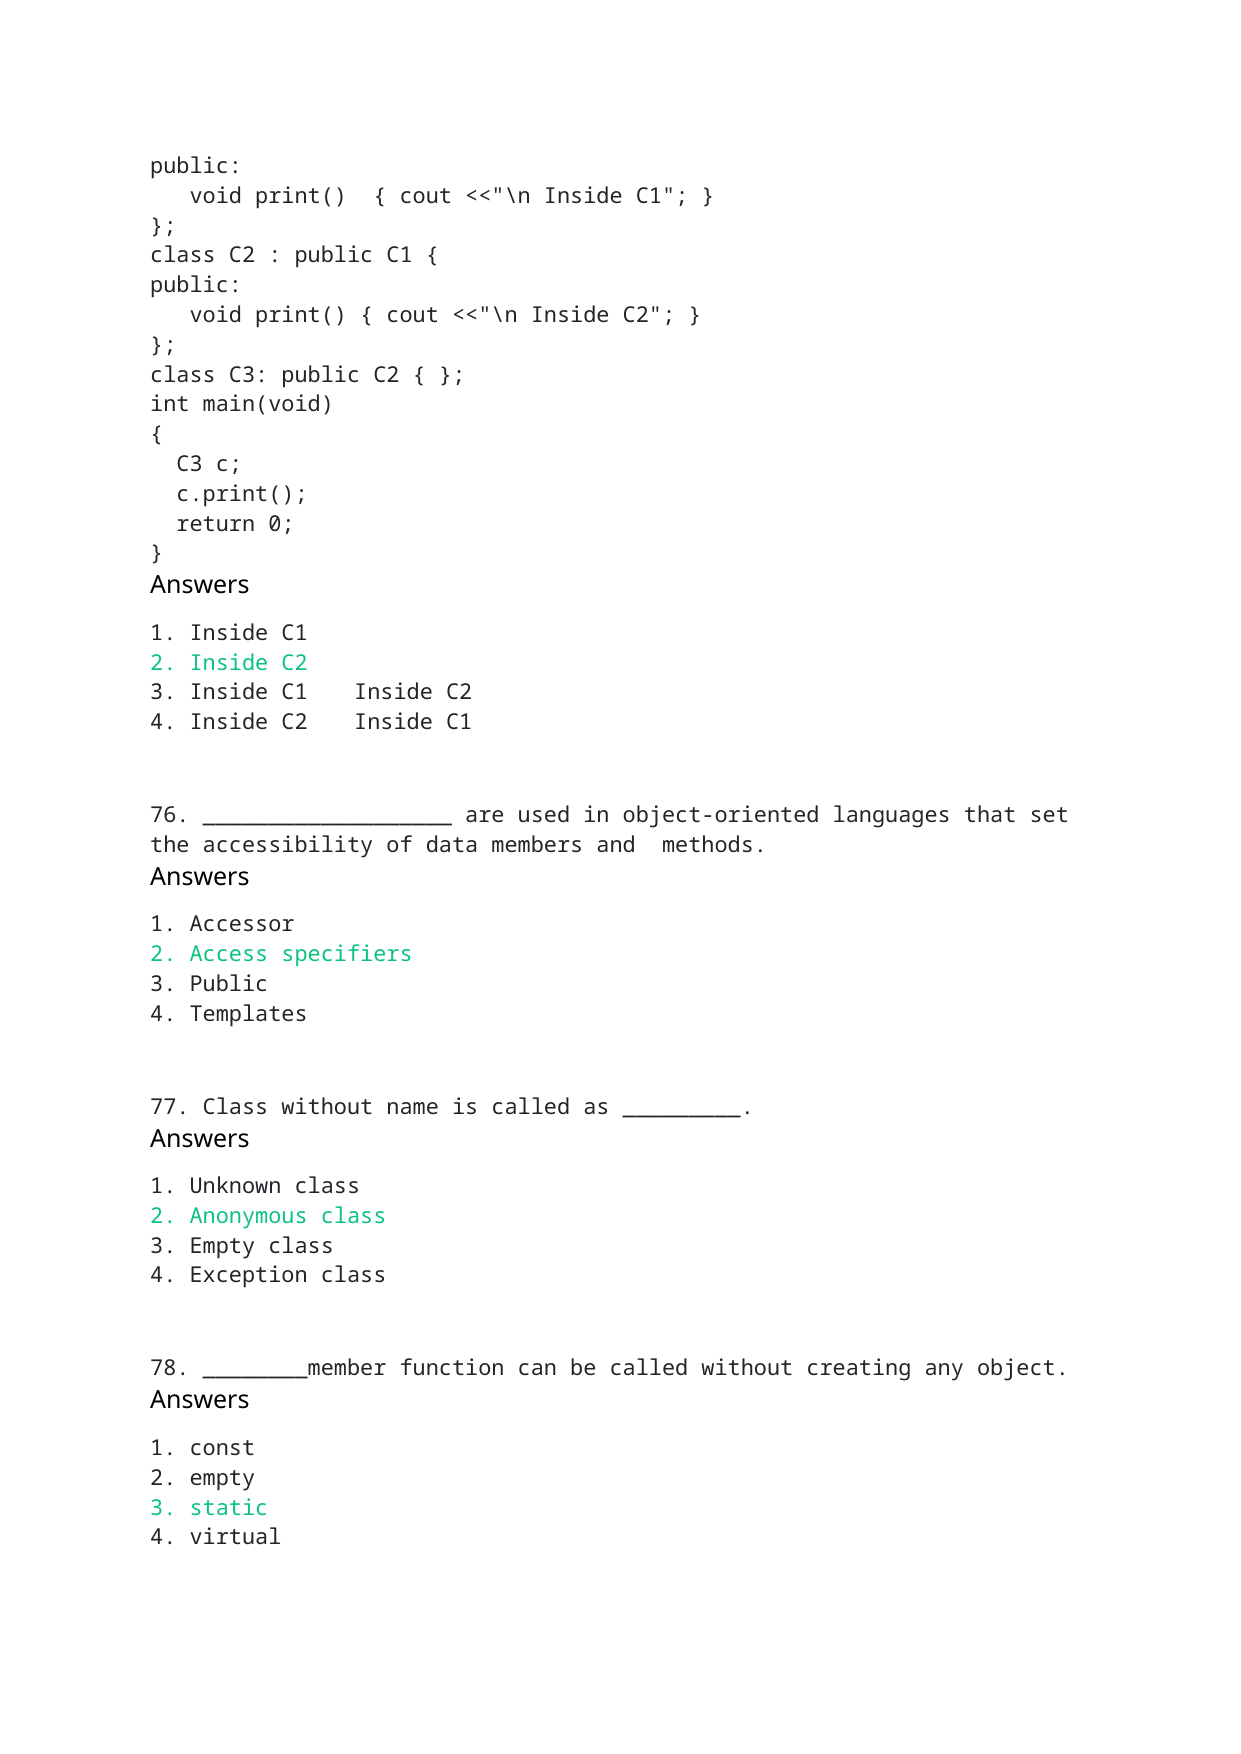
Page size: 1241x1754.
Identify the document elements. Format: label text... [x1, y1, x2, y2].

text void print() { cout <<"\n Inside C2"; } [150, 299, 1090, 329]
text 1. const [150, 1432, 1090, 1462]
text public: [150, 150, 1090, 180]
text public: [150, 269, 1090, 299]
text 76. ___________________ are used in object-oriented languages that set the accessibility of data members and methods. [150, 799, 1090, 859]
text 1. Unknown class [150, 1170, 1090, 1200]
text 2. Inside C2 [150, 647, 1090, 676]
text } [150, 537, 1090, 567]
text 2. Access specifiers [150, 938, 1090, 968]
text 3. Public [150, 968, 1090, 998]
text }; [150, 209, 1090, 239]
text Answers [150, 1120, 1090, 1154]
text C3 c; [150, 448, 1090, 478]
text int main(void) [150, 388, 1090, 418]
text 3. Empty class [150, 1230, 1090, 1259]
text 4. Inside C2 Inside C1 [150, 706, 1090, 736]
text class C3: public C2 { }; [150, 358, 1090, 388]
text { [150, 418, 1090, 448]
text 1. Accessor [150, 908, 1090, 938]
text return 0; [150, 507, 1090, 537]
text void print() { cout <<"\n Inside C1"; } [150, 180, 1090, 209]
text Answers [150, 567, 1090, 601]
text 4. virtual [150, 1521, 1090, 1551]
text Answers [150, 859, 1090, 893]
text 77. Class without name is called as _________. [150, 1091, 1090, 1120]
text class C2 : public C1 { [150, 239, 1090, 269]
text 3. Inside C1 Inside C2 [150, 676, 1090, 706]
text 78. ________member function can be called without creating any object. [150, 1352, 1090, 1382]
text 4. Templates [150, 998, 1090, 1027]
text 2. empty [150, 1462, 1090, 1491]
text 2. Anonymous class [150, 1200, 1090, 1230]
text 1. Inside C1 [150, 617, 1090, 647]
text c.print(); [150, 478, 1090, 507]
text 3. static [150, 1491, 1090, 1521]
text Answers [150, 1382, 1090, 1416]
text }; [150, 329, 1090, 358]
text 4. Exception class [150, 1259, 1090, 1289]
